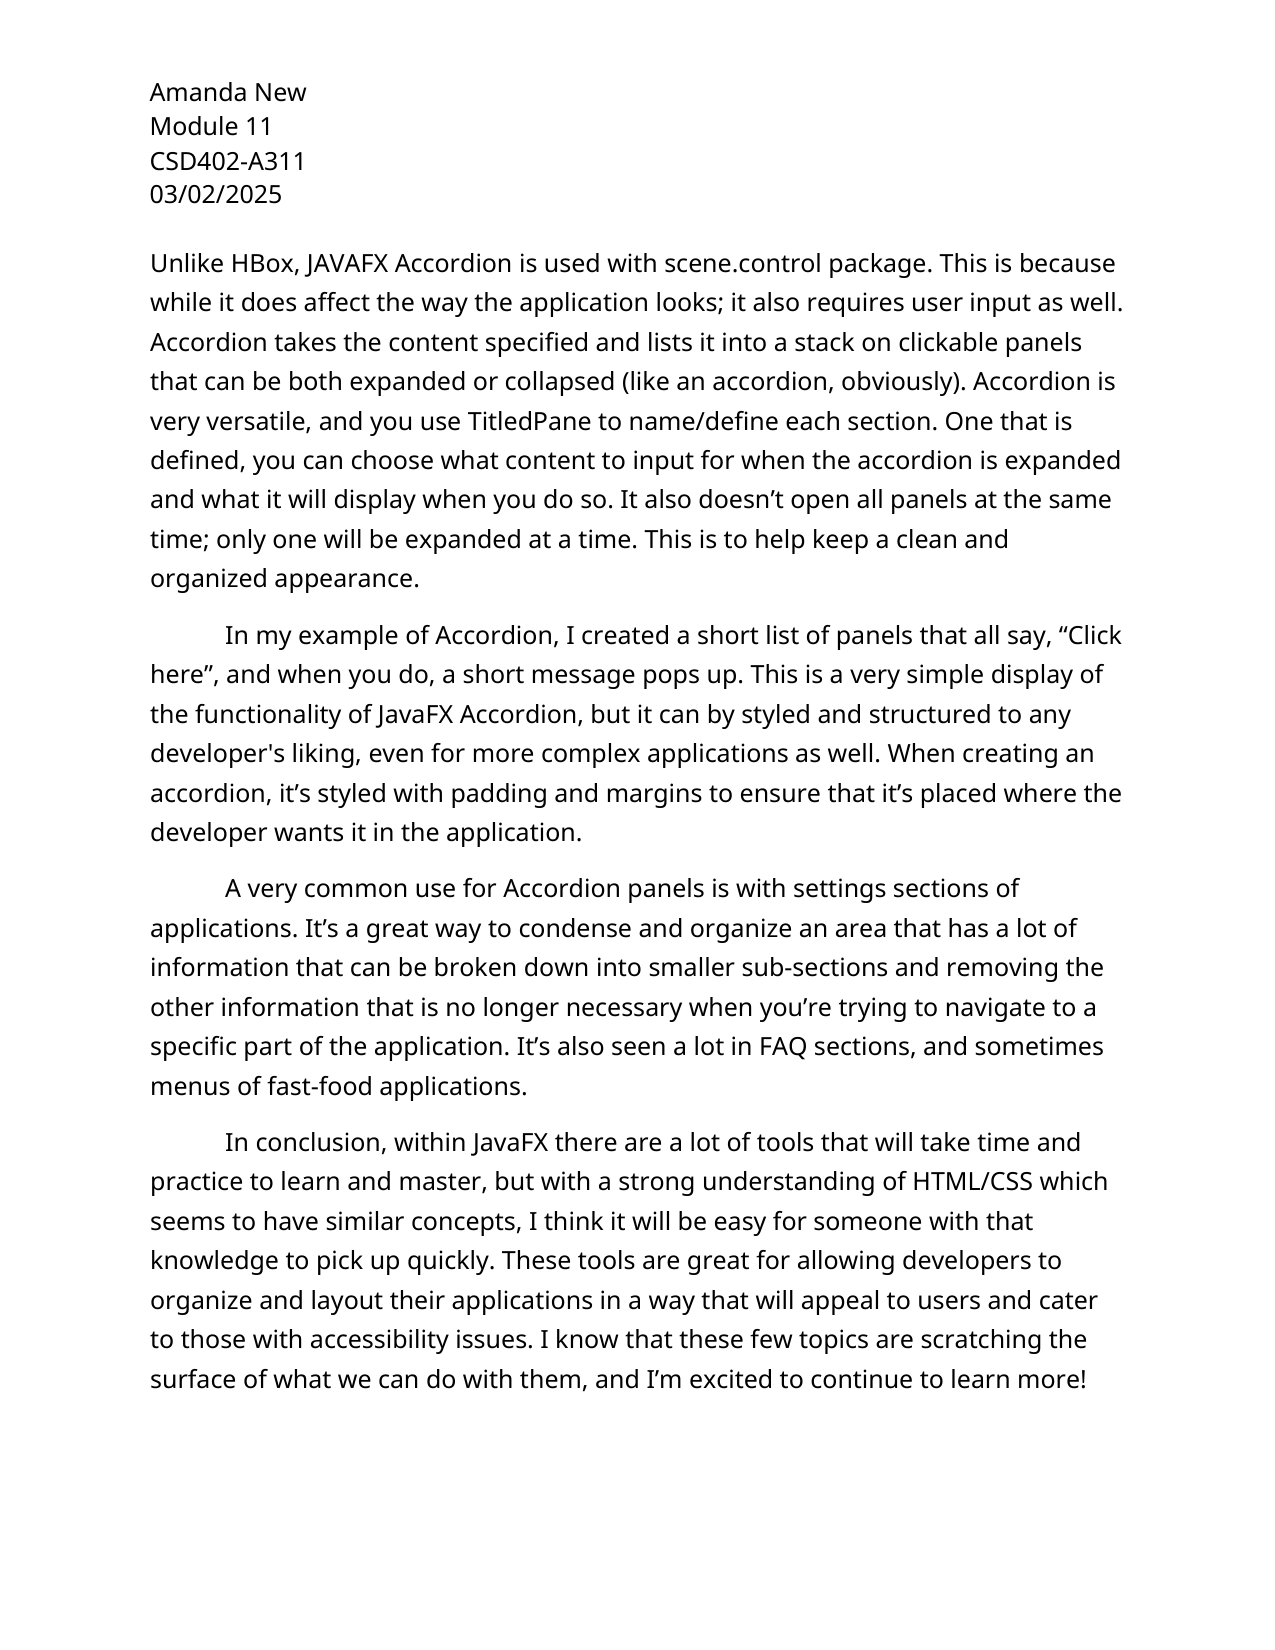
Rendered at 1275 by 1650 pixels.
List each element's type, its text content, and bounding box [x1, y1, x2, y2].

text A very common use for Accordion panels is with settings sections of applications. It’s a great way to condense and organize an area that has a lot of information that can be broken down into smaller sub-sections and removing the other information that is no longer necessary when you’re trying to navigate to a specific part of the application. It’s also seen a lot in FAQ sections, and sometimes menus of fast-food applications. [150, 871, 1125, 1102]
text In my example of Accordion, I created a short list of panels that all say, “Click here”, and when you do, a short message pops up. This is a very simple display of the functionality of JavaFX Accordion, but it can by styled and structured to any developer's liking, even for more complex applications as well. When creating an accordion, it’s styled with padding and margins to ensure that it’s placed where the developer wants it in the application. [150, 617, 1125, 849]
text Unlike HBox, JAVAFX Accordion is used with scene.control package. This is because while it does affect the way the application looks; it also requires user input as well. Accordion takes the content specified and lists it into a stack on clickable panels that can be both expanded or collapsed (like an accordion, obviously). Accordion is very versatile, and you use TitledPane to name/define each section. One that is defined, you can choose what content to input for when the accordion is expanded and what it will display when you do so. It also doesn’t open all panels at the same time; only one will be expanded at a time. This is to help keep a clean and organized appearance. [150, 245, 1125, 595]
text In conclusion, within JavaFX there are a lot of tools that will take time and practice to learn and master, but with a strong understanding of HTML/CSS which seems to have similar concepts, I think it will be easy for someone with that knowledge to pick up quickly. These tools are great for allowing developers to organize and layout their applications in a way that will appeal to users and cater to those with accessibility issues. I know that these few topics are scratching the surface of what we can do with them, and I’m excited to continue to learn more! [150, 1124, 1125, 1395]
